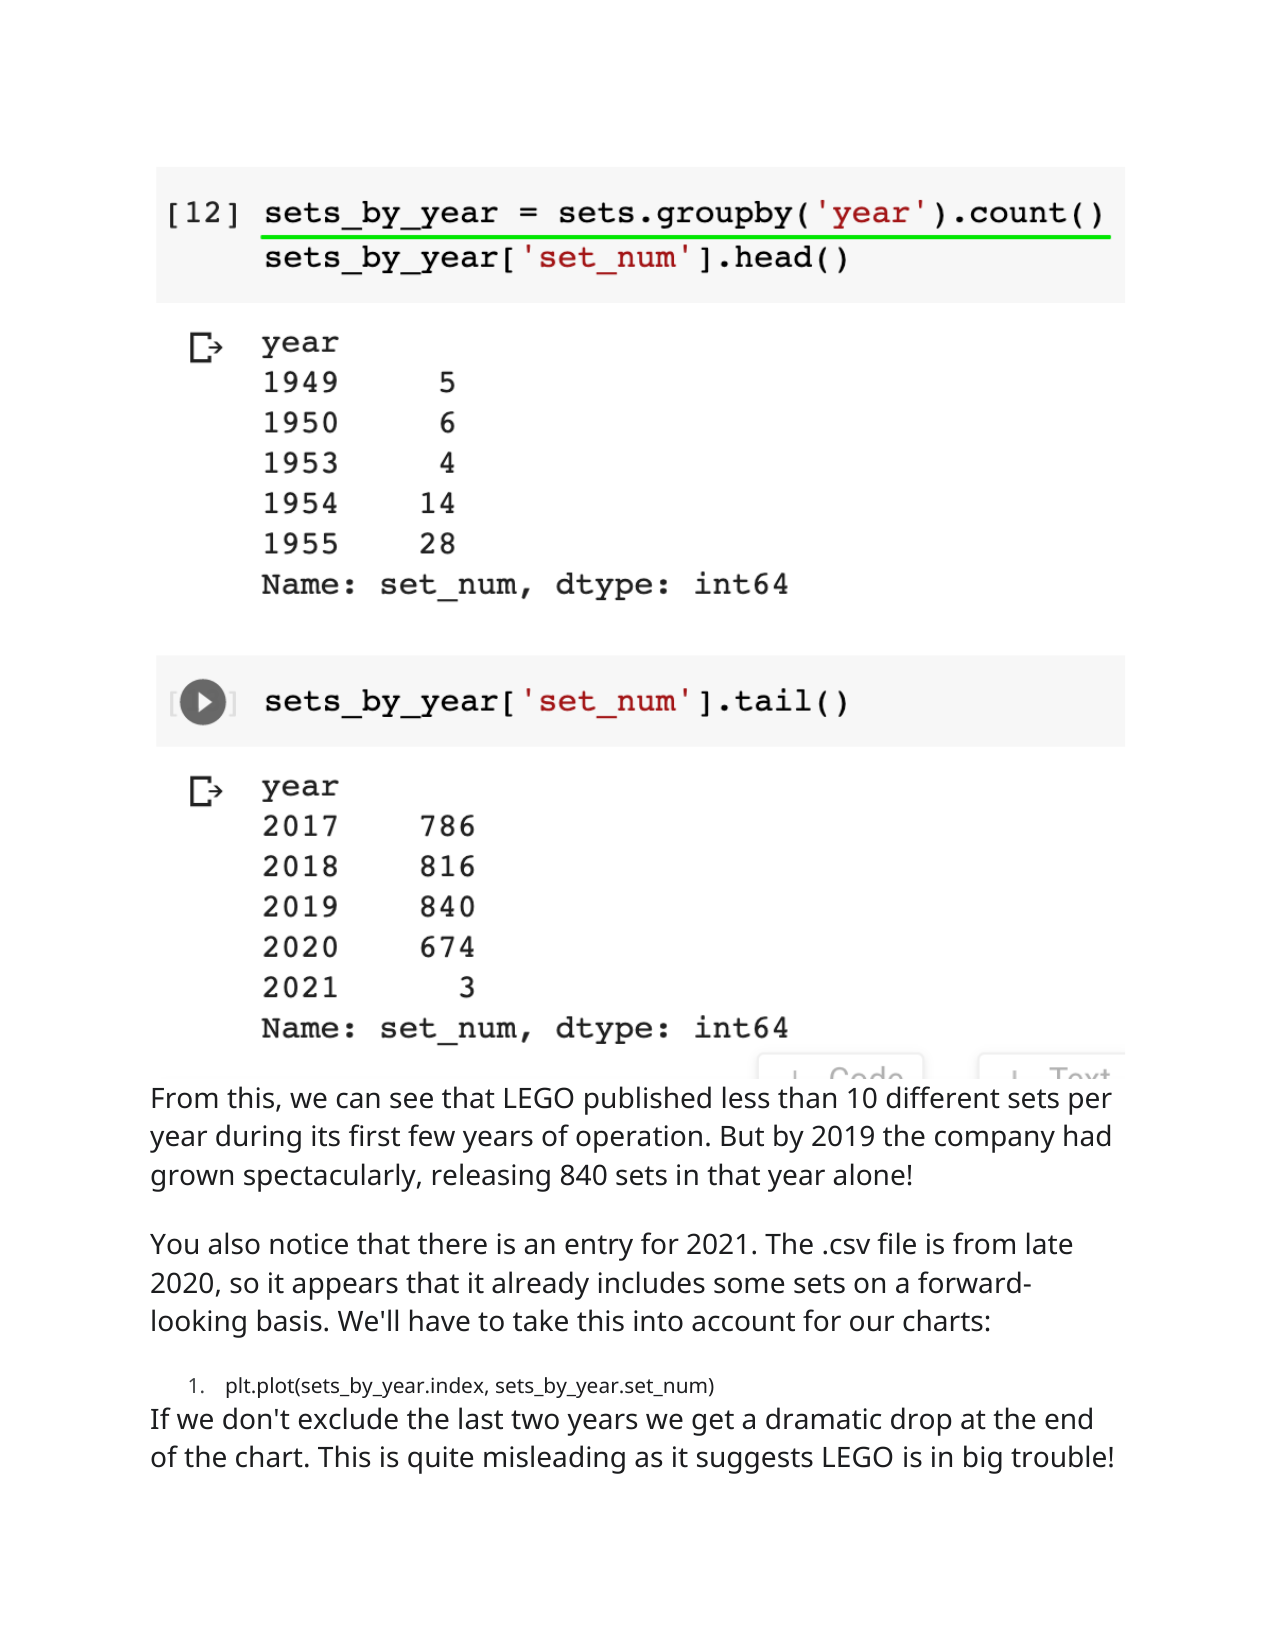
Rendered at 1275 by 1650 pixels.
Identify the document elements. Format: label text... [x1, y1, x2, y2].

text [150, 1399, 1125, 1476]
text From this, we can see that LEGO published less than 10 different sets per year during its first few years of operation. But by 2019 the company had grown spectacularly, releasing 840 sets in that year alone! [150, 1079, 1125, 1193]
list plt.plot(sets_by_year.index, sets_by_year.set_num) [187, 1371, 1125, 1399]
picture [150, 150, 1125, 1079]
text You also notice that there is an entry for 2021. The .csv file is from late 2020, so it appears that it already includes some sets on a forward-looking basis. We'll have to take this into account for our charts: [150, 1224, 1125, 1339]
